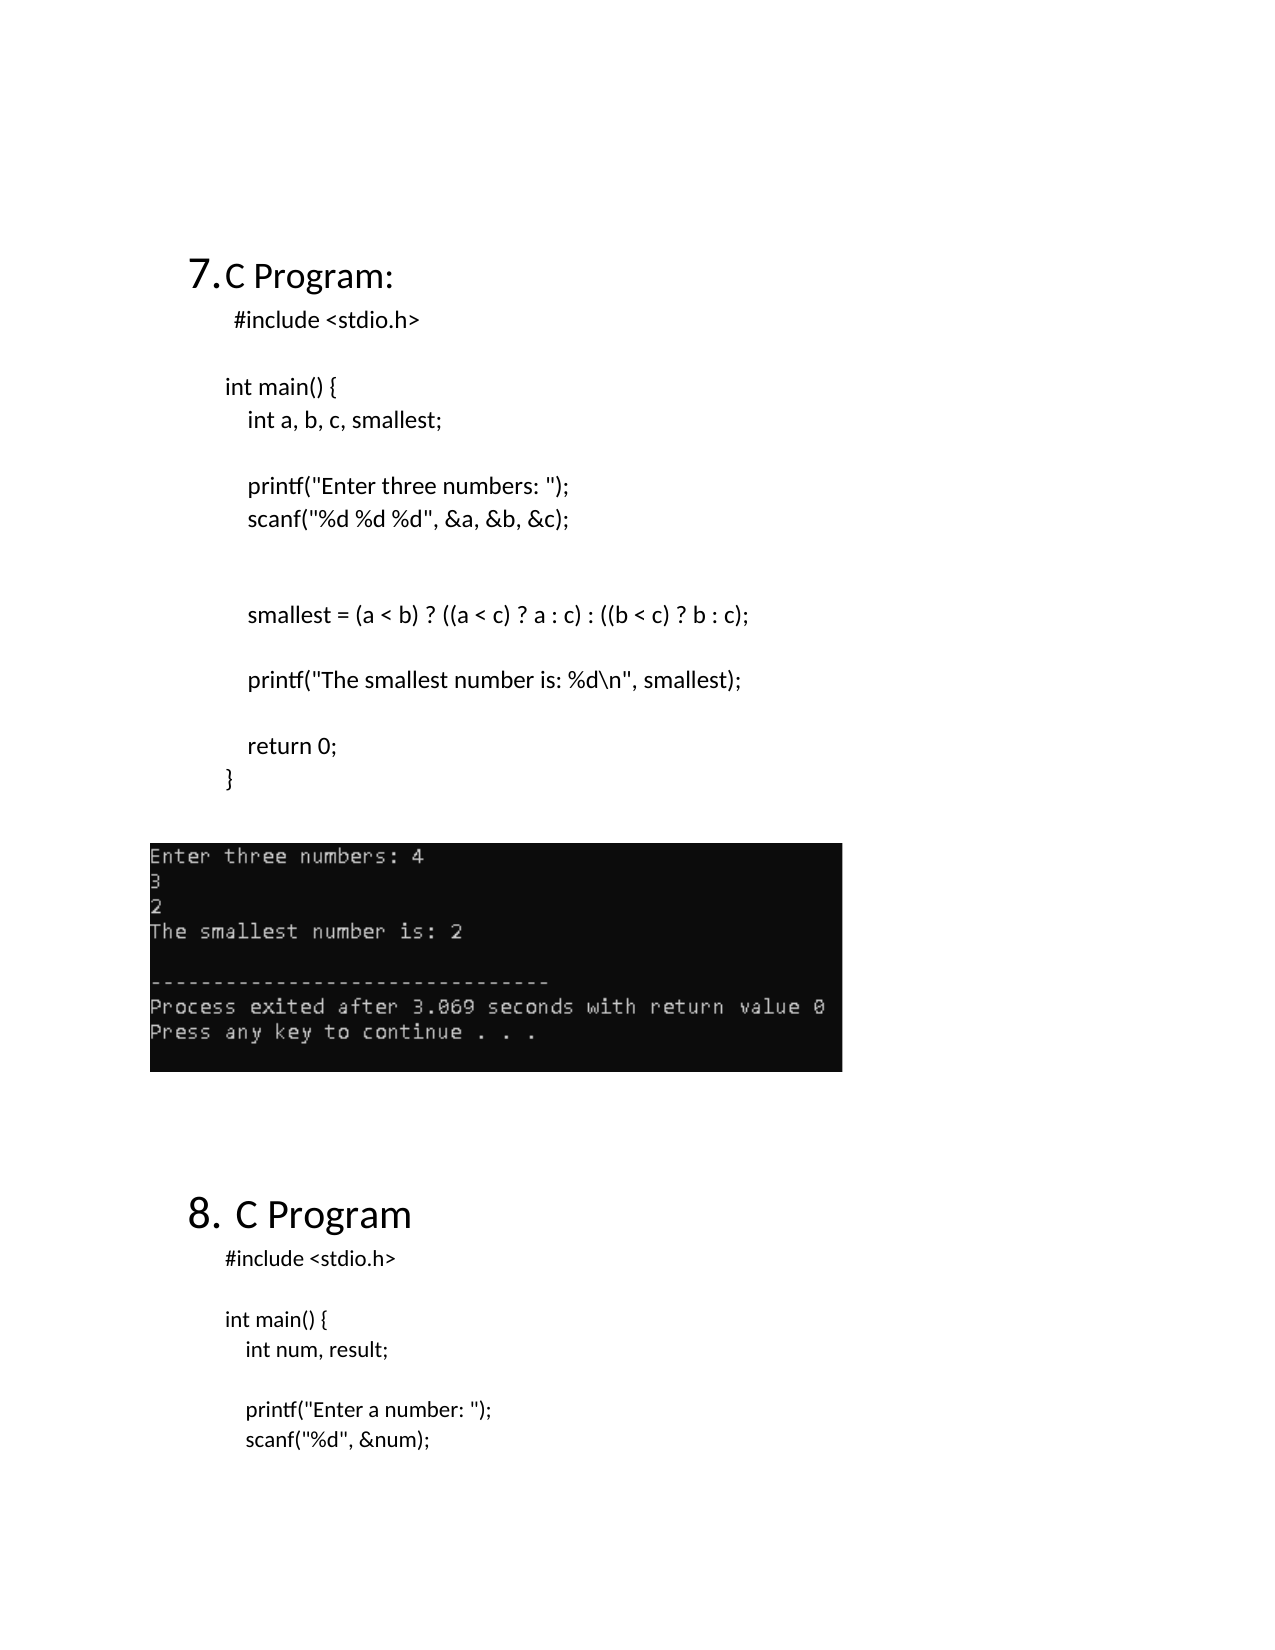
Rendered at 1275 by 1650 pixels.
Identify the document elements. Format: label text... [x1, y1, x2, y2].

list printf("Enter a number: "); [225, 1395, 1125, 1423]
list C Program: [187, 244, 1125, 300]
list int main() { [225, 371, 1125, 402]
picture [150, 843, 843, 1072]
list #include <stdio.h> [225, 304, 1125, 334]
list int a, b, c, smallest; [225, 404, 1125, 434]
list scanf("%d %d %d", &a, &b, &c); [225, 503, 1125, 533]
list scanf("%d", &num); [225, 1426, 1125, 1453]
list int main() { [225, 1305, 1125, 1333]
list printf("Enter three numbers: "); [225, 470, 1125, 500]
list } [225, 763, 1125, 794]
list #include <stdio.h> [225, 1244, 1125, 1272]
list printf("The smallest number is: %d\n", smallest); [225, 665, 1125, 695]
list smallest = (a < b) ? ((a < c) ? a : c) : ((b < c) ? b : c); [225, 599, 1125, 629]
list C Program [187, 1184, 1125, 1240]
list return 0; [225, 731, 1125, 761]
list int num, result; [225, 1335, 1125, 1363]
